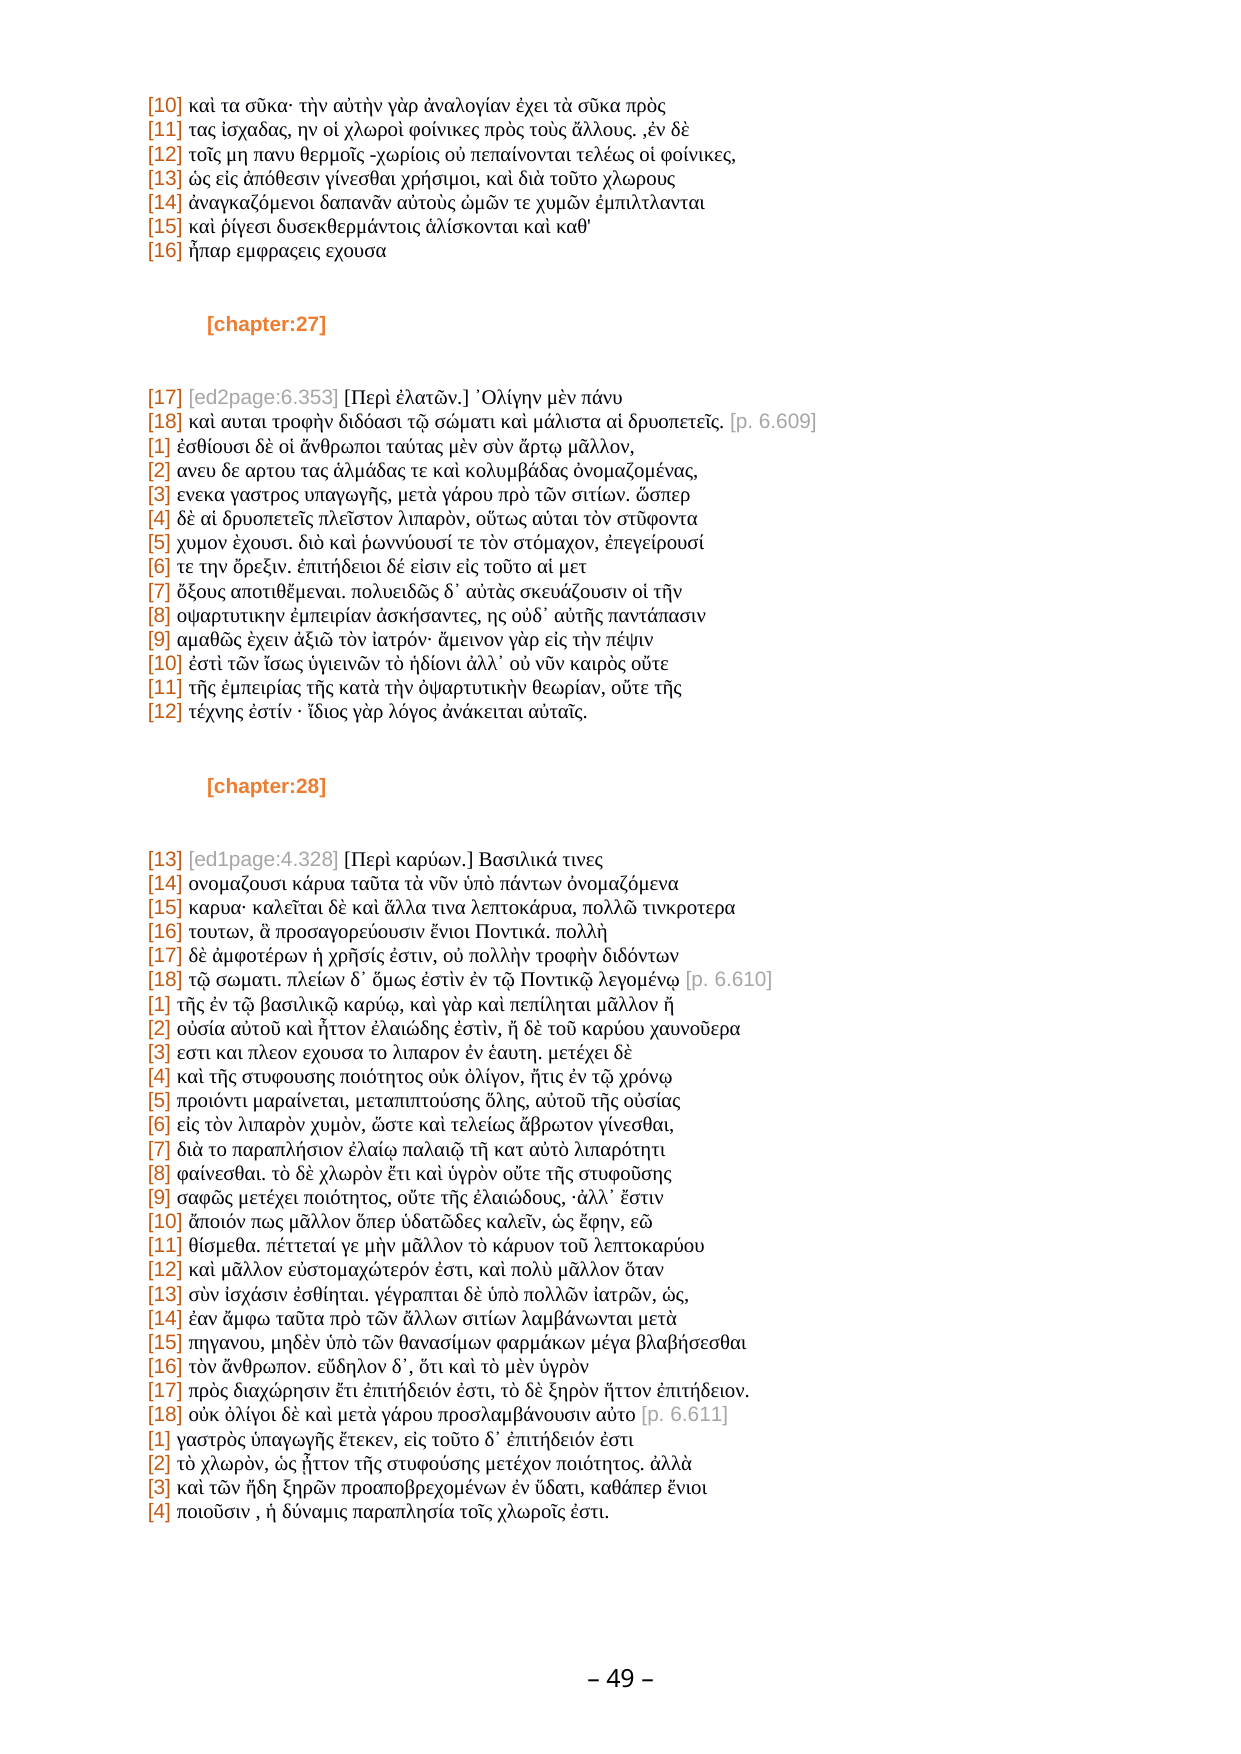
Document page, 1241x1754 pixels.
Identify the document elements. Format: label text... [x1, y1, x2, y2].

text [13] [ed1page:4.328] [Περὶ καρύων.] Βασιλικά τινες [14] ονομαζουσι κάρυα ταῦτα τὰ νῦν ὑπὸ πάντων ὀνομαζόμενα [15] καρυα· καλεῖται δὲ καὶ ἄλλα τινα λεπτοκάρυα, πολλῶ τινκροτερα [16] τουτων, ἃ προσαγορεύουσιν ἔνιοι Ποντικά. πολλὴ [17] δὲ ἀμφοτέρων ἡ χρῆσίς ἐστιν, οὐ πολλὴν τροφὴν διδόντων [18] τῷ σωματι. πλείων δ᾽ ὅμως ἐστὶν ἐν τῷ Ποντικῷ λεγομένῳ [p. 6.610] [1] τῆς ἐν τῷ βασιλικῷ καρύῳ, καὶ γὰρ καὶ πεπίληται μᾶλλον ἤ [2] οὐσία αὐτοῦ καὶ ἦττον ἐλαιώδης ἐστὶν, ἤ δὲ τοῦ καρύου χαυνοῦερα [3] εστι και πλεον εχουσα το λιπαρον ἐν ἑαυτη. μετέχει δὲ [4] καὶ τῆς στυφουσης ποιότητος οὐκ ὀλίγον, ἤτις ἐν τῷ χρόνῳ [5] προιόντι μαραίνεται, μεταπιπτούσης ὅλης, αὐτοῦ τῆς οὐσίας [6] εἰς τὸν λιπαρὸν χυμὸν, ὥστε καὶ τελείως ἄβρωτον γίνεσθαι, [7] διὰ το παραπλήσιον ἐλαίῳ παλαιῷ τῆ κατ αὐτὸ λιπαρότητι [8] φαίνεσθαι. τὸ δὲ χλωρὸν ἔτι καὶ ὑγρὸν οὔτε τῆς στυφοῦσης [9] σαφῶς μετέχει ποιότητος, οὔτε τῆς ἐλαιώδους, ·ἀλλ᾽ ἔστιν [10] ἄποιόν πως μᾶλλον ὅπερ ὑδατῶδες καλεῖν, ὡς ἔφην, εῶ [11] θίσμεθα. πέττεταί γε μὴν μᾶλλον τὸ κάρυον τοῦ λεπτοκαρύου [12] καὶ μᾶλλον εὐστομαχώτερόν ἐστι, καὶ πολὺ μᾶλλον ὅταν [13] σὺν ἰσχάσιν ἐσθίηται. γέγραπται δὲ ὑπὸ πολλῶν ἰατρῶν, ὡς, [14] ἐαν ἄμφω ταῦτα πρὸ τῶν ἄλλων σιτίων λαμβάνωνται μετὰ [15] πηγανου, μηδὲν ὑπὸ τῶν θανασίμων φαρμάκων μέγα βλαβήσεσθαι [16] τὸν ἄνθρωπον. εὔδηλον δ᾽, ὅτι καὶ τὸ μὲν ὑγρὸν [17] πρὸς διαχώρησιν ἔτι ἐπιτήδειόν ἐστι, τὸ δὲ ξηρὸν ἥττον ἐπιτήδειον. [18] οὐκ ὀλίγοι δὲ καὶ μετὰ γάρου προσλαμβάνουσιν αὐτο [p. 6.611] [1] γαστρὸς ὑπαγωγῆς ἔτεκεν, εἰς τοῦτο δ᾽ ἐπιτήδειόν ἐστι [2] τὸ χλωρὸν, ὡς ᾖττον τῆς στυφούσης μετέχον ποιότητος. ἀλλὰ [3] καὶ τῶν ἤδη ξηρῶν προαποβρεχομένων ἐν ὕδατι, καθάπερ ἔνιοι [4] ποιοῦσιν , ἡ δύναμις παραπλησία τοῖς χλωροῖς ἐστι. [148, 822, 1092, 1523]
subtitle [chapter:27] [207, 312, 1092, 336]
text [17] [ed2page:6.353] [Περὶ ἐλατῶν.] ᾽Ολίγην μὲν πάνυ [18] καὶ αυται τροφὴν διδόασι τῷ σώματι καὶ μάλιστα αἱ δρυοπετεῖς. [p. 6.609] [1] ἐσθίουσι δὲ οἱ ἄνθρωποι ταύτας μὲν σὺν ἄρτῳ μᾶλλον, [2] ανευ δε αρτου τας ἁλμάδας τε καὶ κολυμβάδας ὀνομαζομένας, [3] ενεκα γαστρος υπαγωγῆς, μετὰ γάρου πρὸ τῶν σιτίων. ὥσπερ [4] δὲ αἱ δρυοπετεῖς πλεῖστον λιπαρὸν, οὕτως αὑται τὸν στῦφοντα [5] χυμον ὲχουσι. διὸ καὶ ῥωννύουσί τε τὸν στόμαχον, ἐπεγείρουσί [6] τε την ὄρεξιν. ἐπιτήδειοι δέ εἰσιν εἰς τοῦτο αἱ μετ [7] ὄξους αποτιθἔμεναι. πολυειδῶς δ᾽ αὐτὰς σκευάζουσιν οἱ τῆν [8] οψαρτυτικην ἐμπειρίαν ἀσκήσαντες, ης οὐδ᾽ αὐτῆς παντάπασιν [9] αμαθῶς ὲχειν ἀξιῶ τὸν ἰατρόν· ἄμεινον γὰρ εἰς τὴν πέψιν [10] ἐστὶ τῶν ἴσως ὑγιεινῶν τὸ ἡδίονι ἀλλ᾽ οὐ νῦν καιρὸς οὔτε [11] τῆς ἐμπειρίας τῆς κατὰ τὴν ὀψαρτυτικὴν θεωρίαν, οὔτε τῆς [12] τέχνης ἐστίν · ἴδιος γὰρ λόγος ἀνάκειται αὐταῖς. [148, 361, 1092, 723]
subtitle [chapter:28] [207, 773, 1092, 797]
